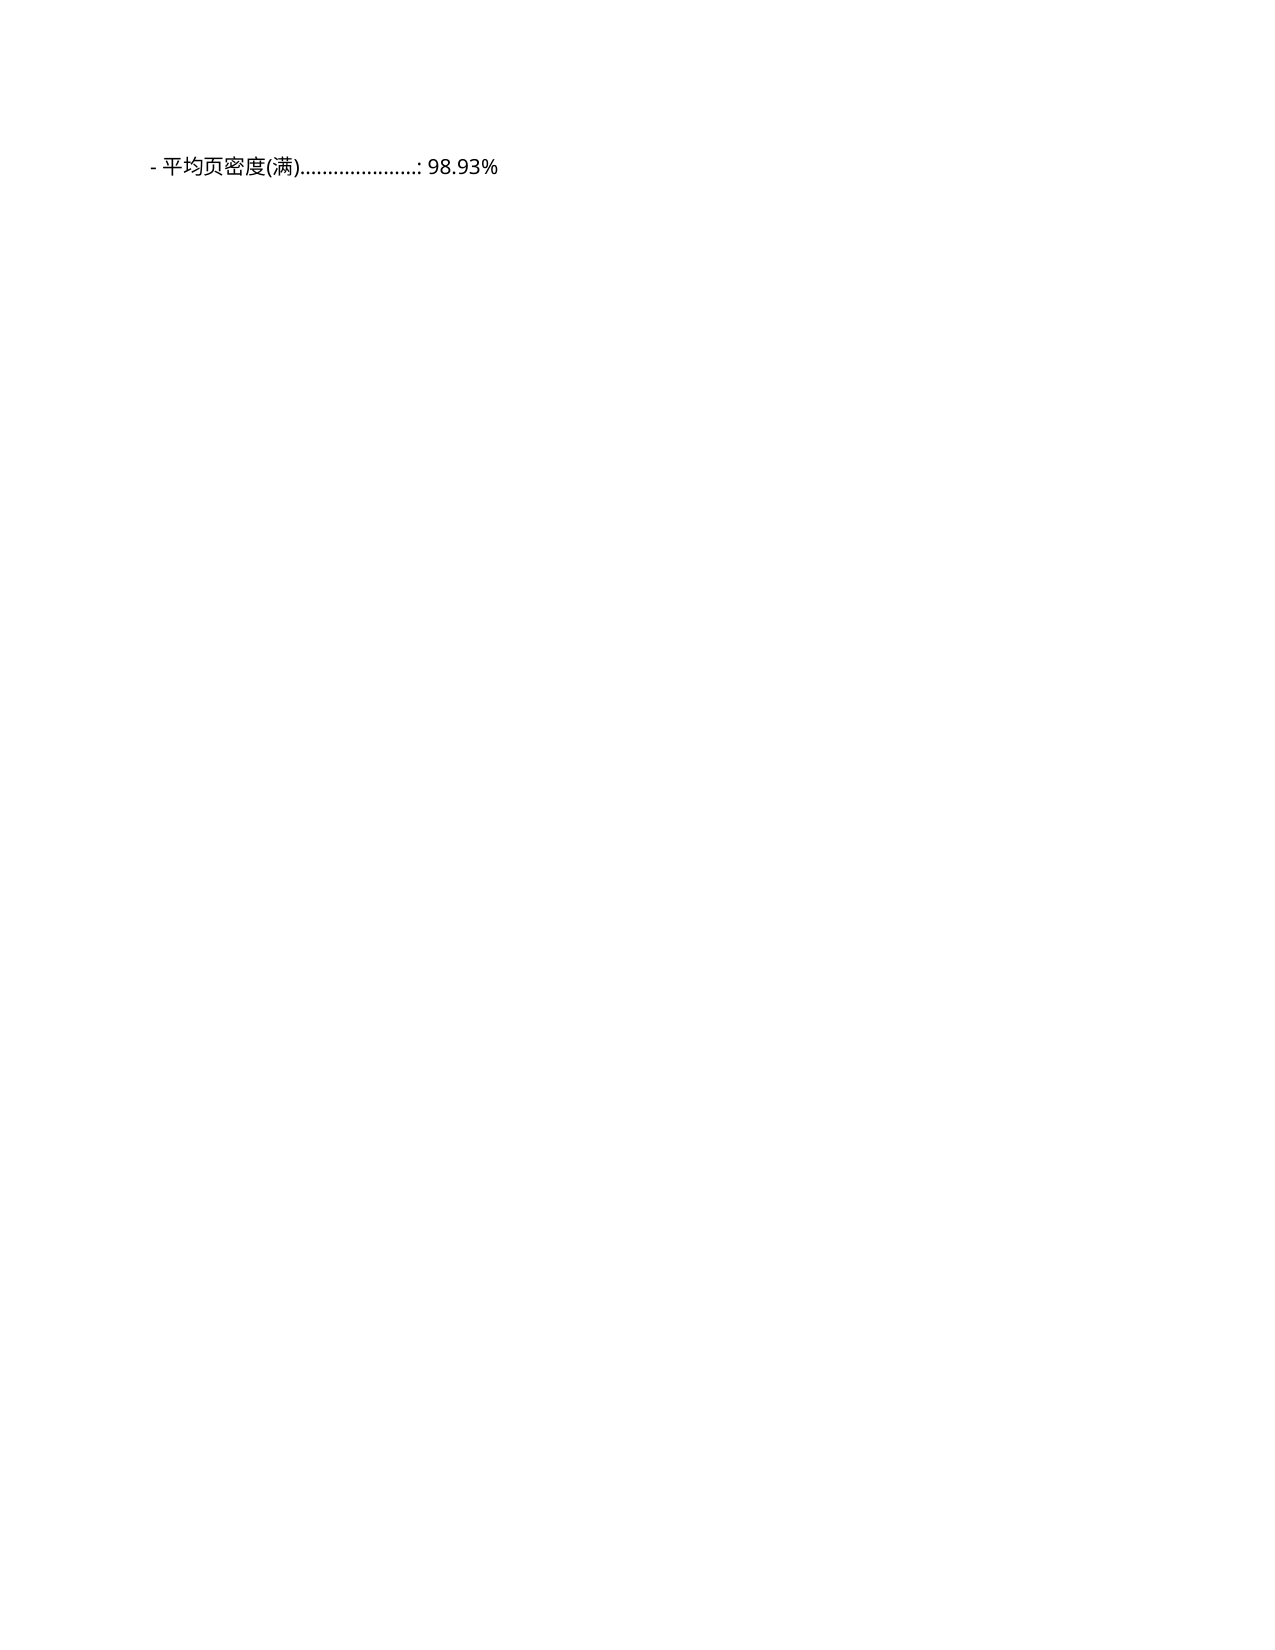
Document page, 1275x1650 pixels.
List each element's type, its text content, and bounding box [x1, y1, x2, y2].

text - 平均页密度(满).....................: 98.93% [293, 150, 1125, 180]
